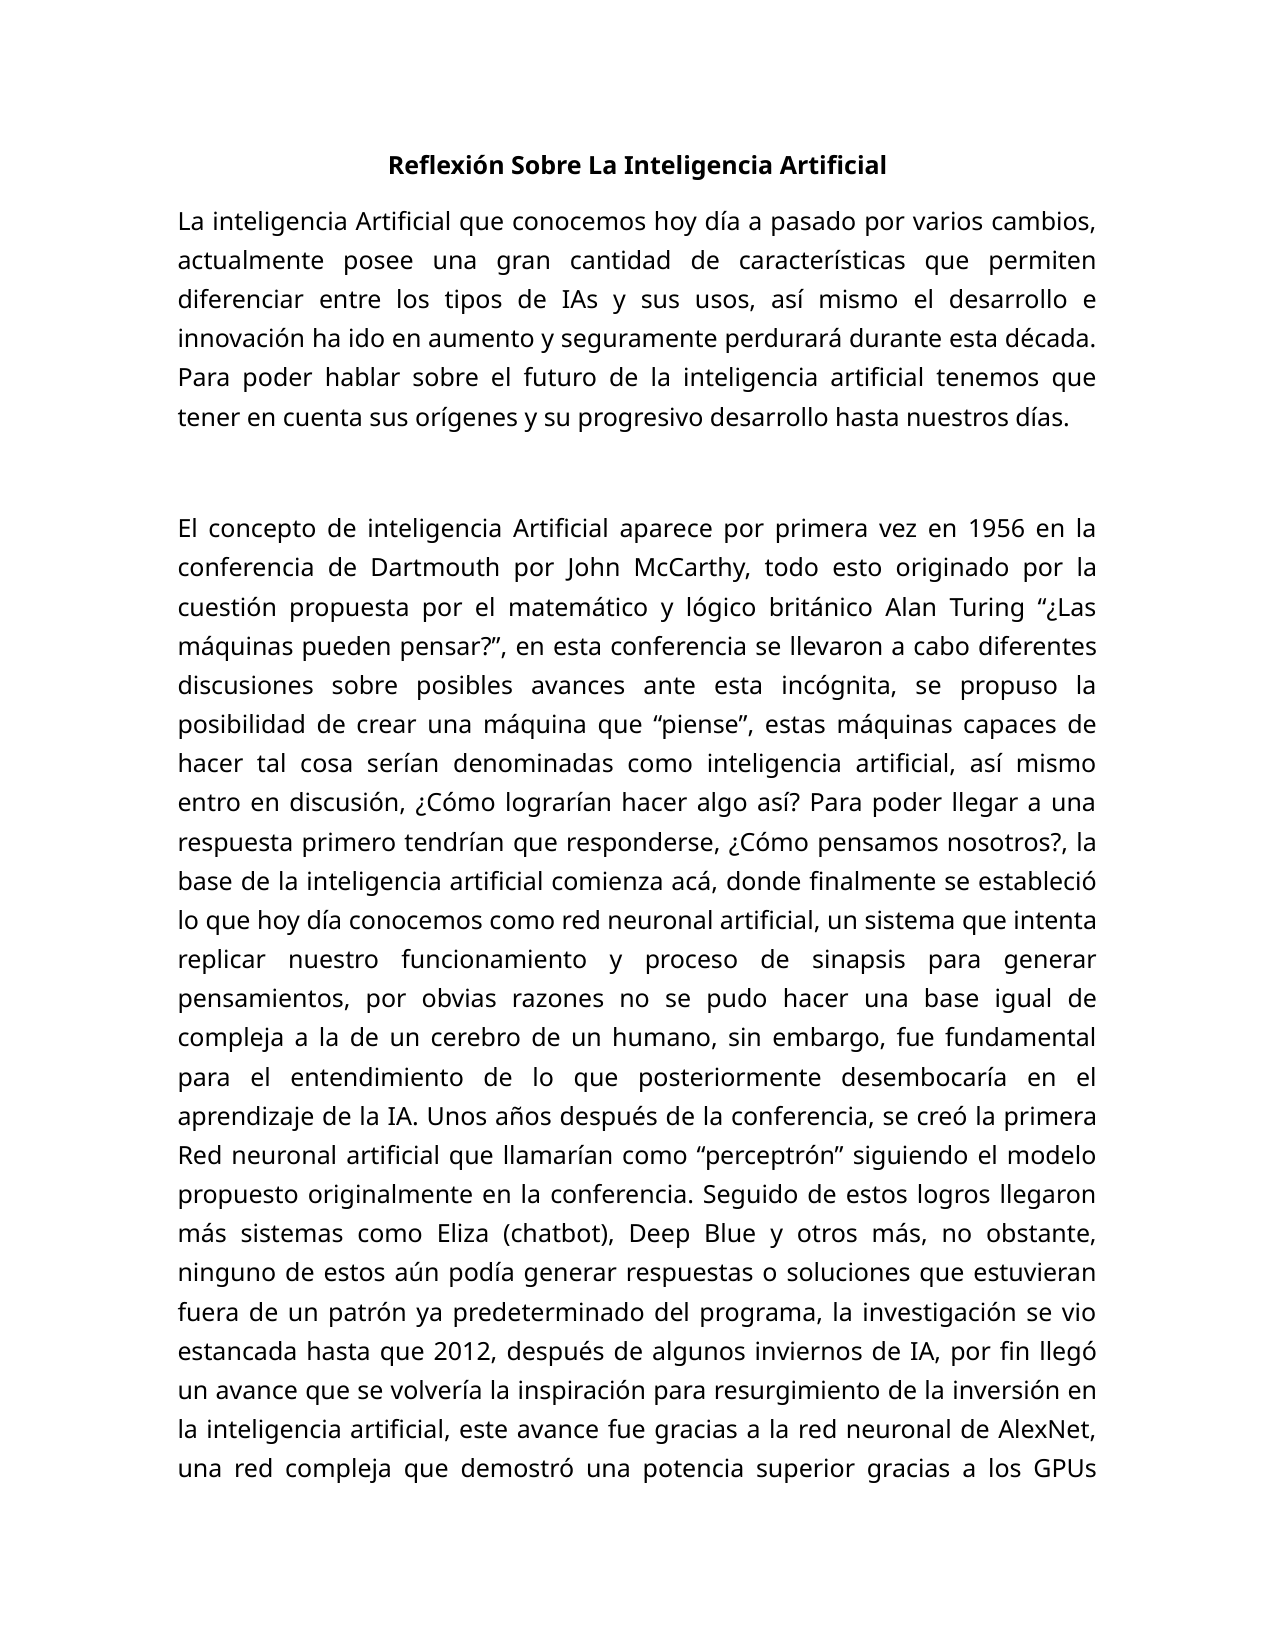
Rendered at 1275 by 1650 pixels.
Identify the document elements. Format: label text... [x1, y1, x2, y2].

text Reflexión Sobre La Inteligencia Artificial [177, 148, 1098, 182]
text La inteligencia Artificial que conocemos hoy día a pasado por varios cambios, actualmente posee una gran cantidad de características que permiten diferenciar entre los tipos de IAs y sus usos, así mismo el desarrollo e innovación ha ido en aumento y seguramente perdurará durante esta década. Para poder hablar sobre el futuro de la inteligencia artificial tenemos que tener en cuenta sus orígenes y su progresivo desarrollo hasta nuestros días. [177, 203, 1098, 433]
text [177, 511, 1098, 1485]
